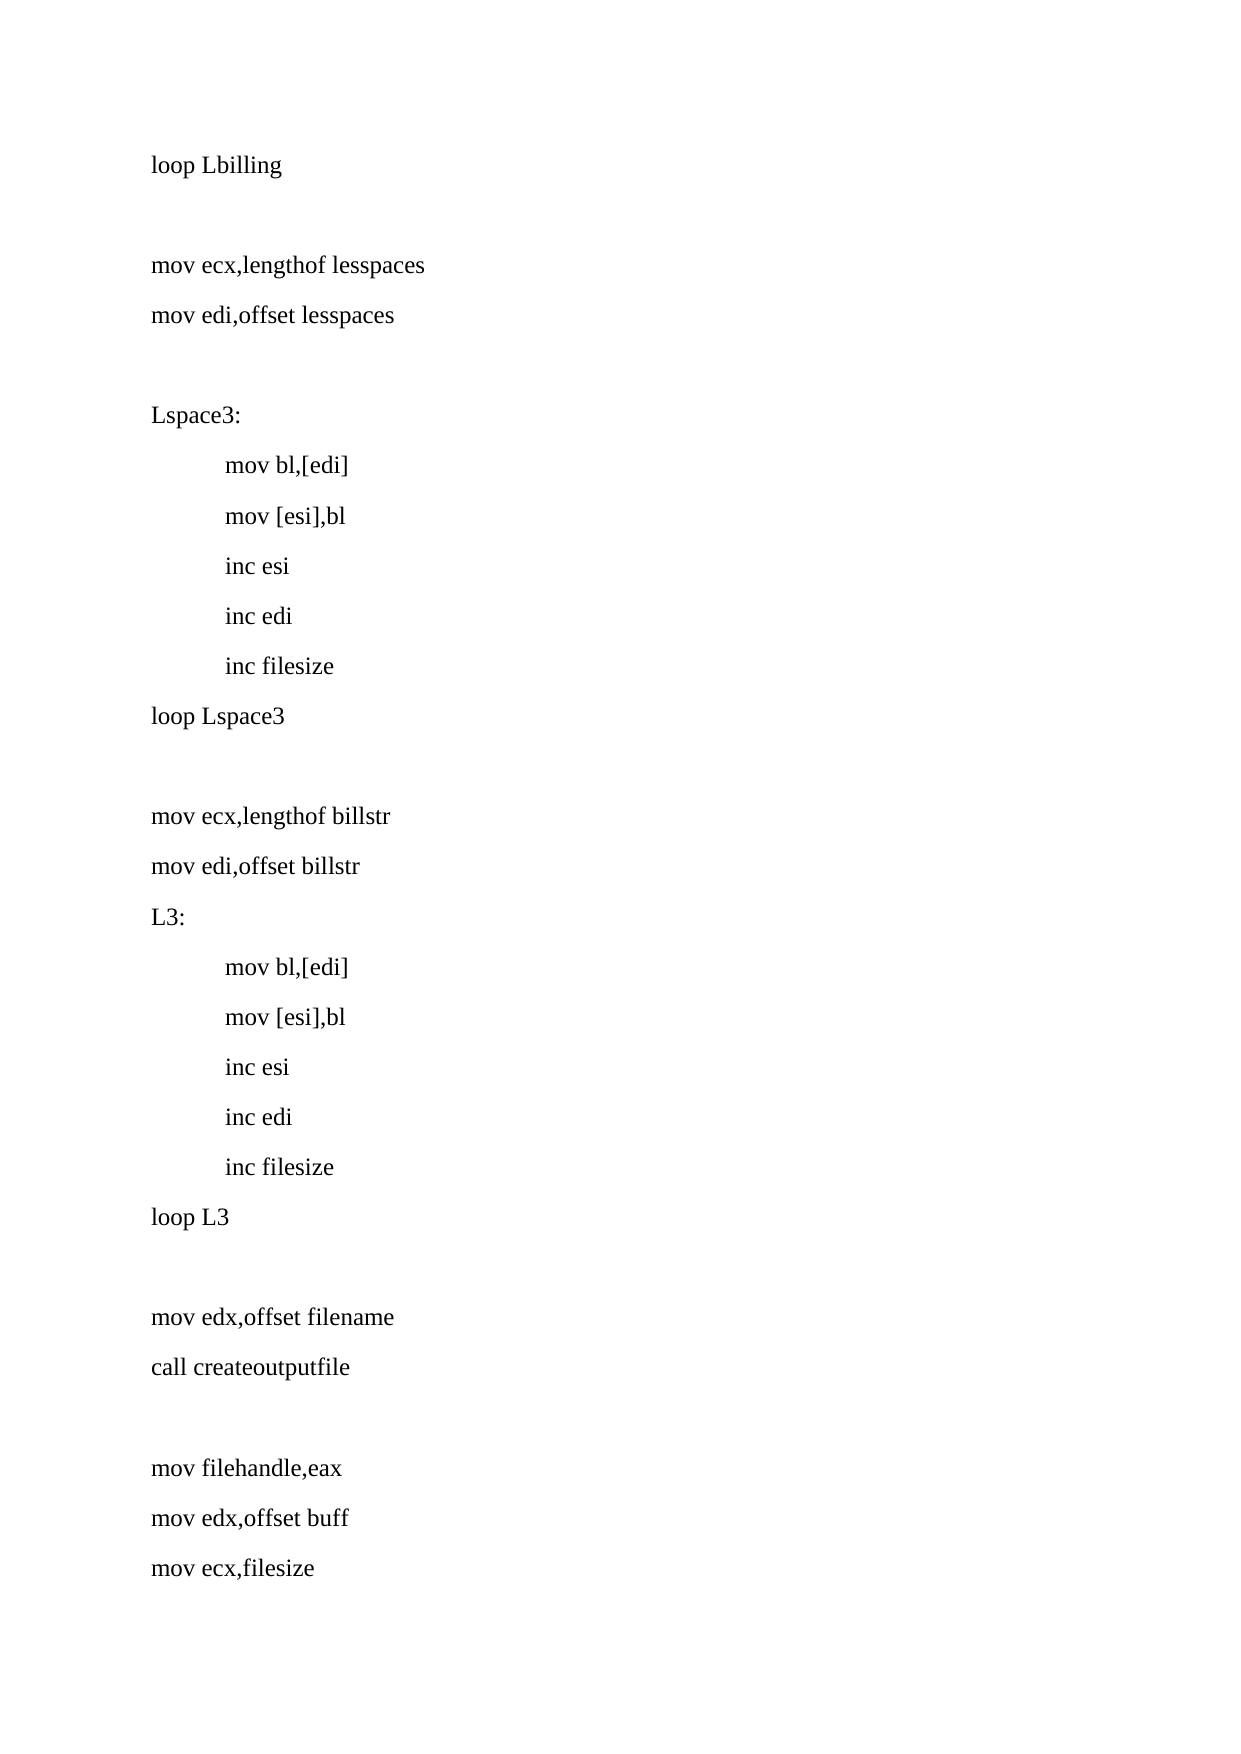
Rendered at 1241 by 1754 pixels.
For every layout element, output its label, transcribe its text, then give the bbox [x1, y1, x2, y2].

text loop Lbilling [151, 150, 1090, 179]
text mov ecx,lengthof lesspaces [151, 250, 1090, 279]
text Lspace3: [151, 401, 1090, 429]
text mov bl,[edi] [151, 952, 1090, 980]
text call createoutputfile [151, 1352, 1090, 1381]
text inc edi [151, 601, 1090, 630]
text mov ecx,filesize [151, 1553, 1090, 1582]
text inc esi [151, 551, 1090, 579]
text inc filesize [151, 651, 1090, 680]
text loop Lspace3 [151, 701, 1090, 730]
text inc edi [151, 1102, 1090, 1131]
text mov filehandle,eax [151, 1453, 1090, 1481]
text inc esi [151, 1052, 1090, 1081]
text mov edi,offset lesspaces [151, 300, 1090, 329]
text mov bl,[edi] [151, 451, 1090, 479]
text inc filesize [151, 1152, 1090, 1181]
text mov edx,offset filename [151, 1302, 1090, 1331]
text mov edi,offset billstr [151, 851, 1090, 880]
text mov ecx,lengthof billstr [151, 801, 1090, 830]
text loop L3 [151, 1202, 1090, 1231]
text mov [esi],bl [151, 501, 1090, 529]
text L3: [151, 902, 1090, 930]
text mov [esi],bl [151, 1002, 1090, 1031]
text mov edx,offset buff [151, 1503, 1090, 1532]
